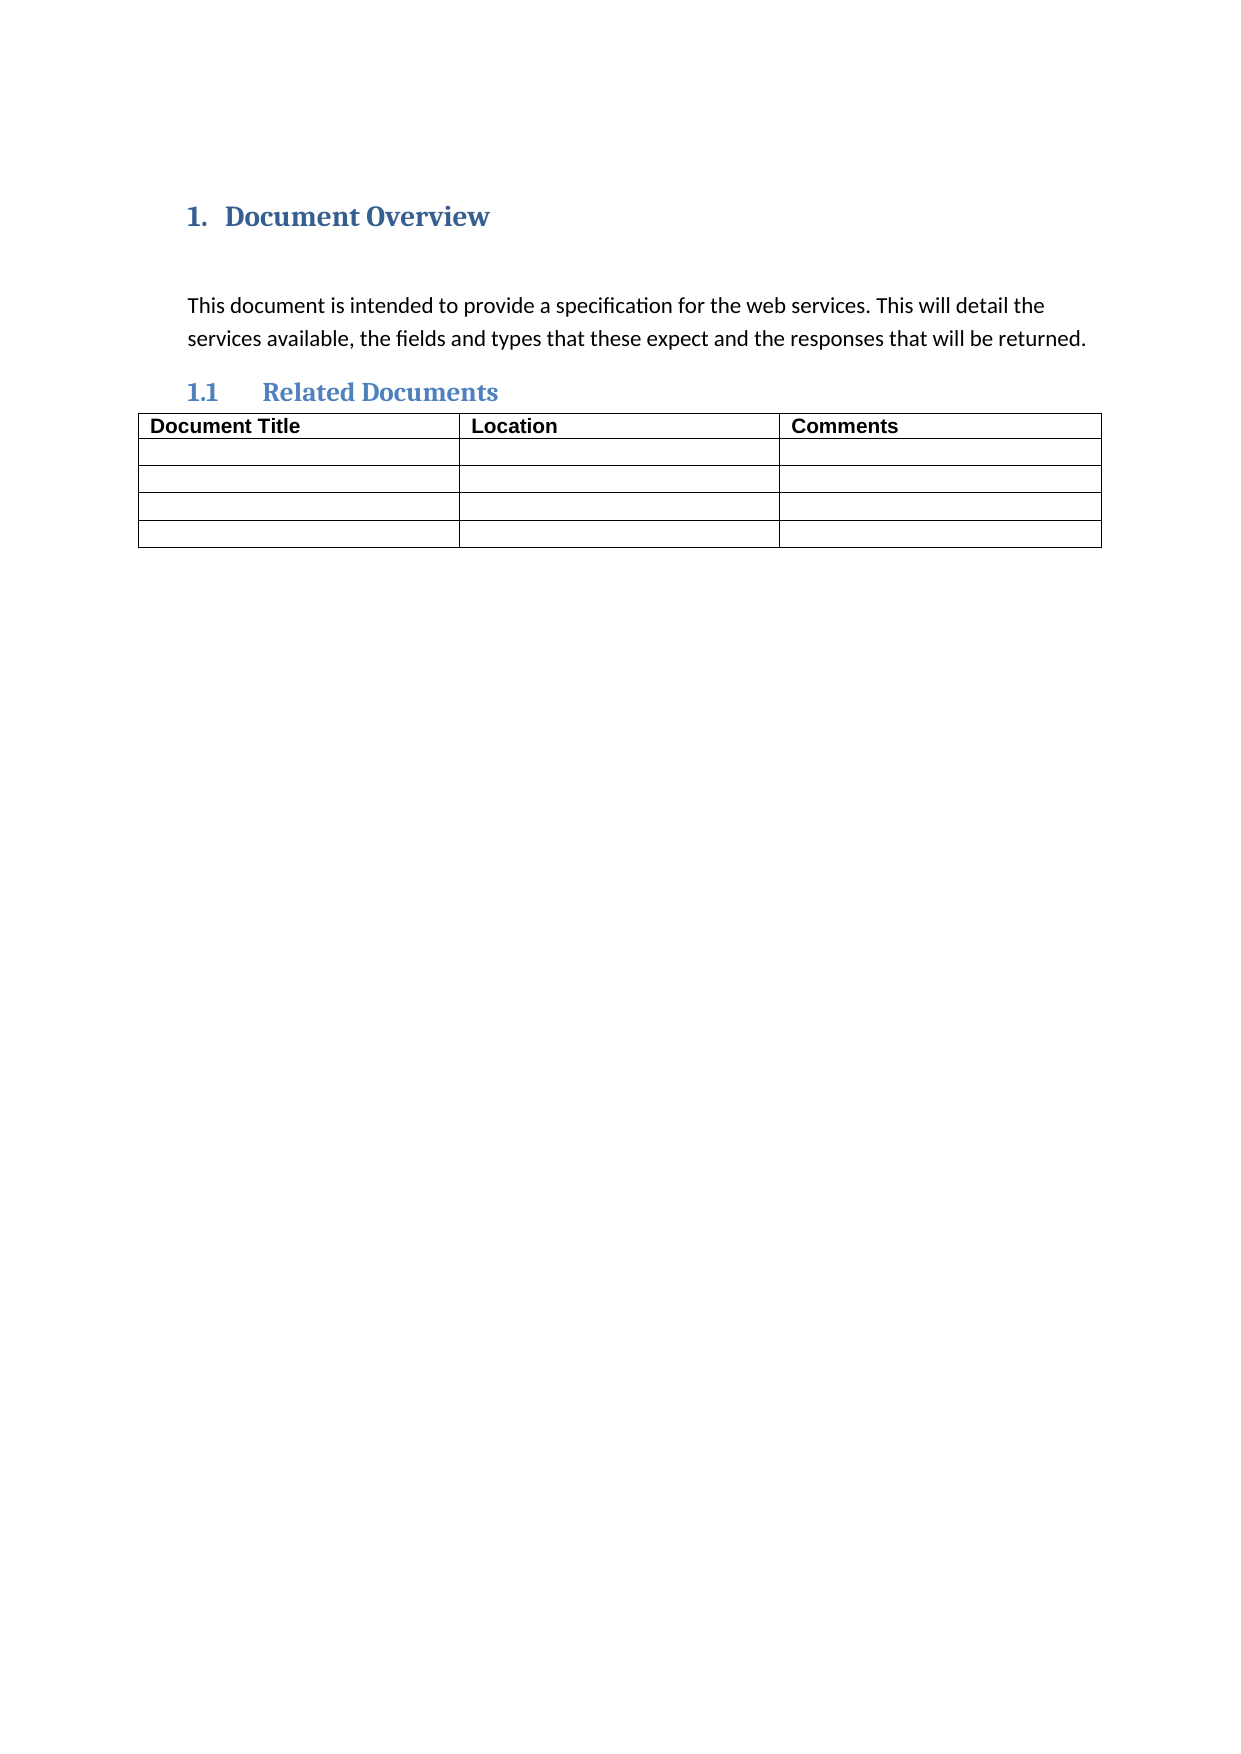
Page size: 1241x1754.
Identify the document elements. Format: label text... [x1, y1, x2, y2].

subtitle Related Documents [187, 377, 1090, 408]
table_cell [139, 493, 459, 520]
subtitle Document Overview [187, 200, 1090, 233]
table_cell [460, 466, 779, 492]
table_header Location [460, 414, 779, 437]
table_cell [780, 439, 1101, 465]
table_cell [780, 466, 1101, 492]
table_header Comments [780, 414, 1101, 437]
table_cell [780, 521, 1101, 547]
table_cell [139, 466, 459, 492]
table_header Document Title [139, 414, 459, 437]
table_cell [460, 493, 779, 520]
table_cell [460, 521, 779, 547]
table_cell [780, 493, 1101, 520]
table_cell [460, 439, 779, 465]
table_cell [139, 521, 459, 547]
table_cell [139, 439, 459, 465]
text This document is intended to provide a specification for the web services. This will detail the services available, the fields and types that these expect and the responses that will be returned. [187, 292, 1090, 352]
